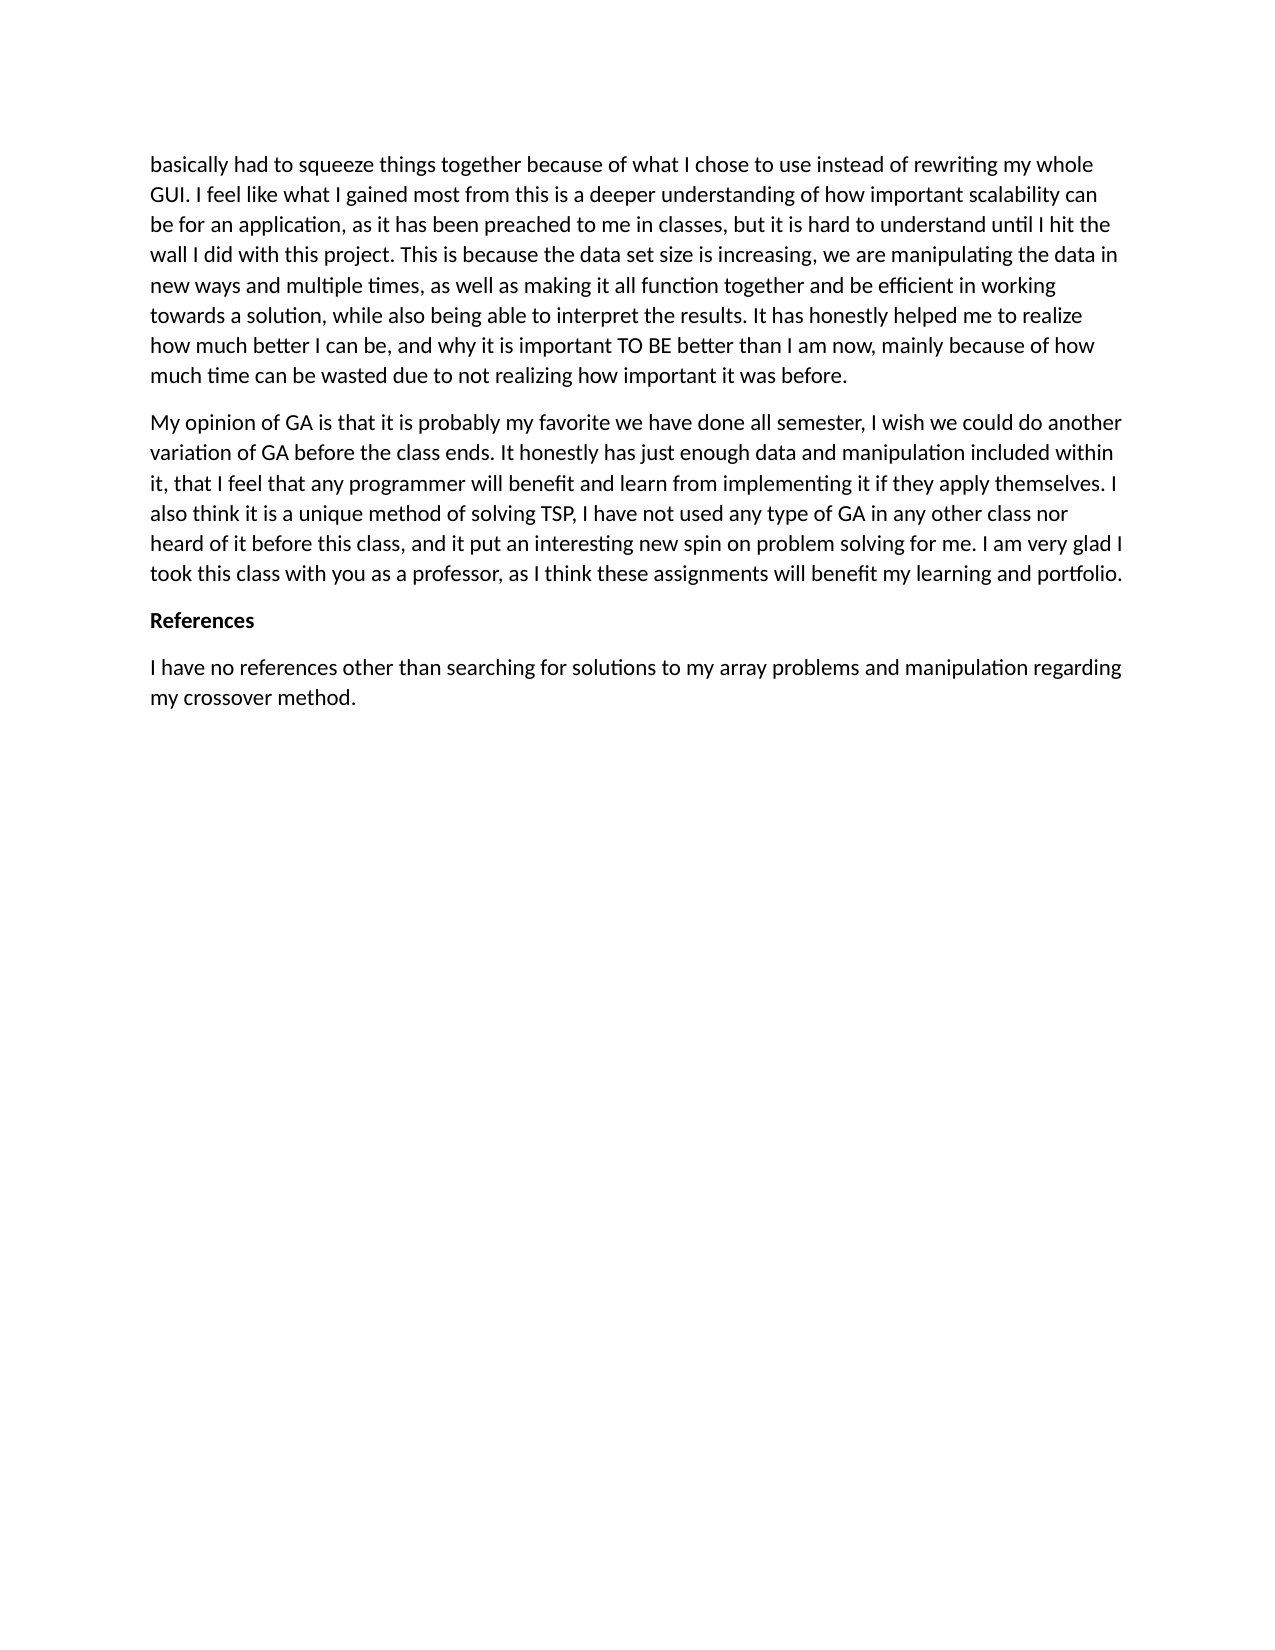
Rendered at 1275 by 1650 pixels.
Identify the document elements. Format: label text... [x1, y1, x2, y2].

text I have no references other than searching for solutions to my array problems and manipulation regarding my crossover method. [150, 653, 1125, 711]
text References [150, 606, 1125, 634]
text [150, 150, 1125, 389]
text My opinion of GA is that it is probably my favorite we have done all semester, I wish we could do another variation of GA before the class ends. It honestly has just enough data and manipulation included within it, that I feel that any programmer will benefit and learn from implementing it if they apply themselves. I also think it is a unique method of solving TSP, I have not used any type of GA in any other class nor heard of it before this class, and it put an interesting new spin on problem solving for me. I am very glad I took this class with you as a professor, as I think these assignments will benefit my learning and portfolio. [150, 408, 1125, 587]
